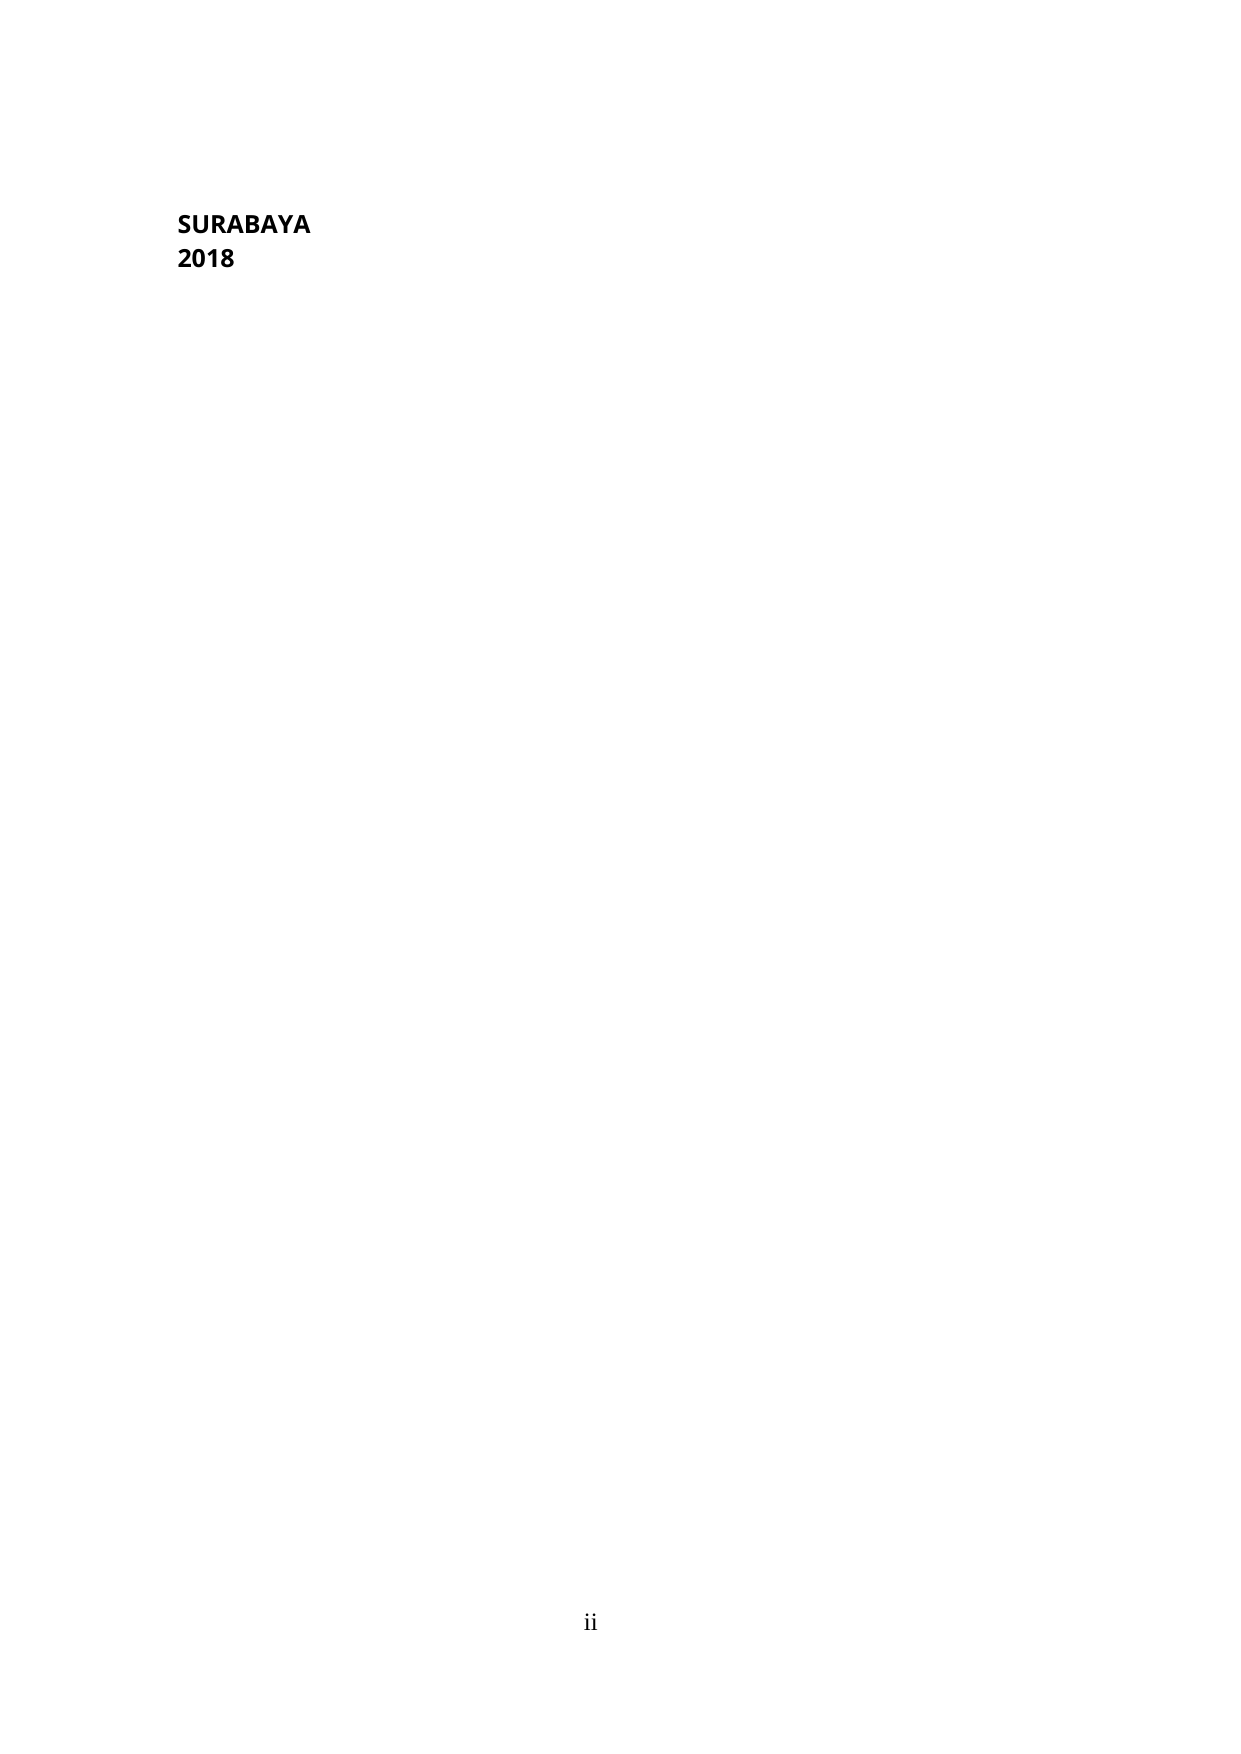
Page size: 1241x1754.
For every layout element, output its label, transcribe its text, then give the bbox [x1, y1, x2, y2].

text SURABAYA [177, 207, 1004, 241]
text 2018 [177, 241, 1004, 275]
